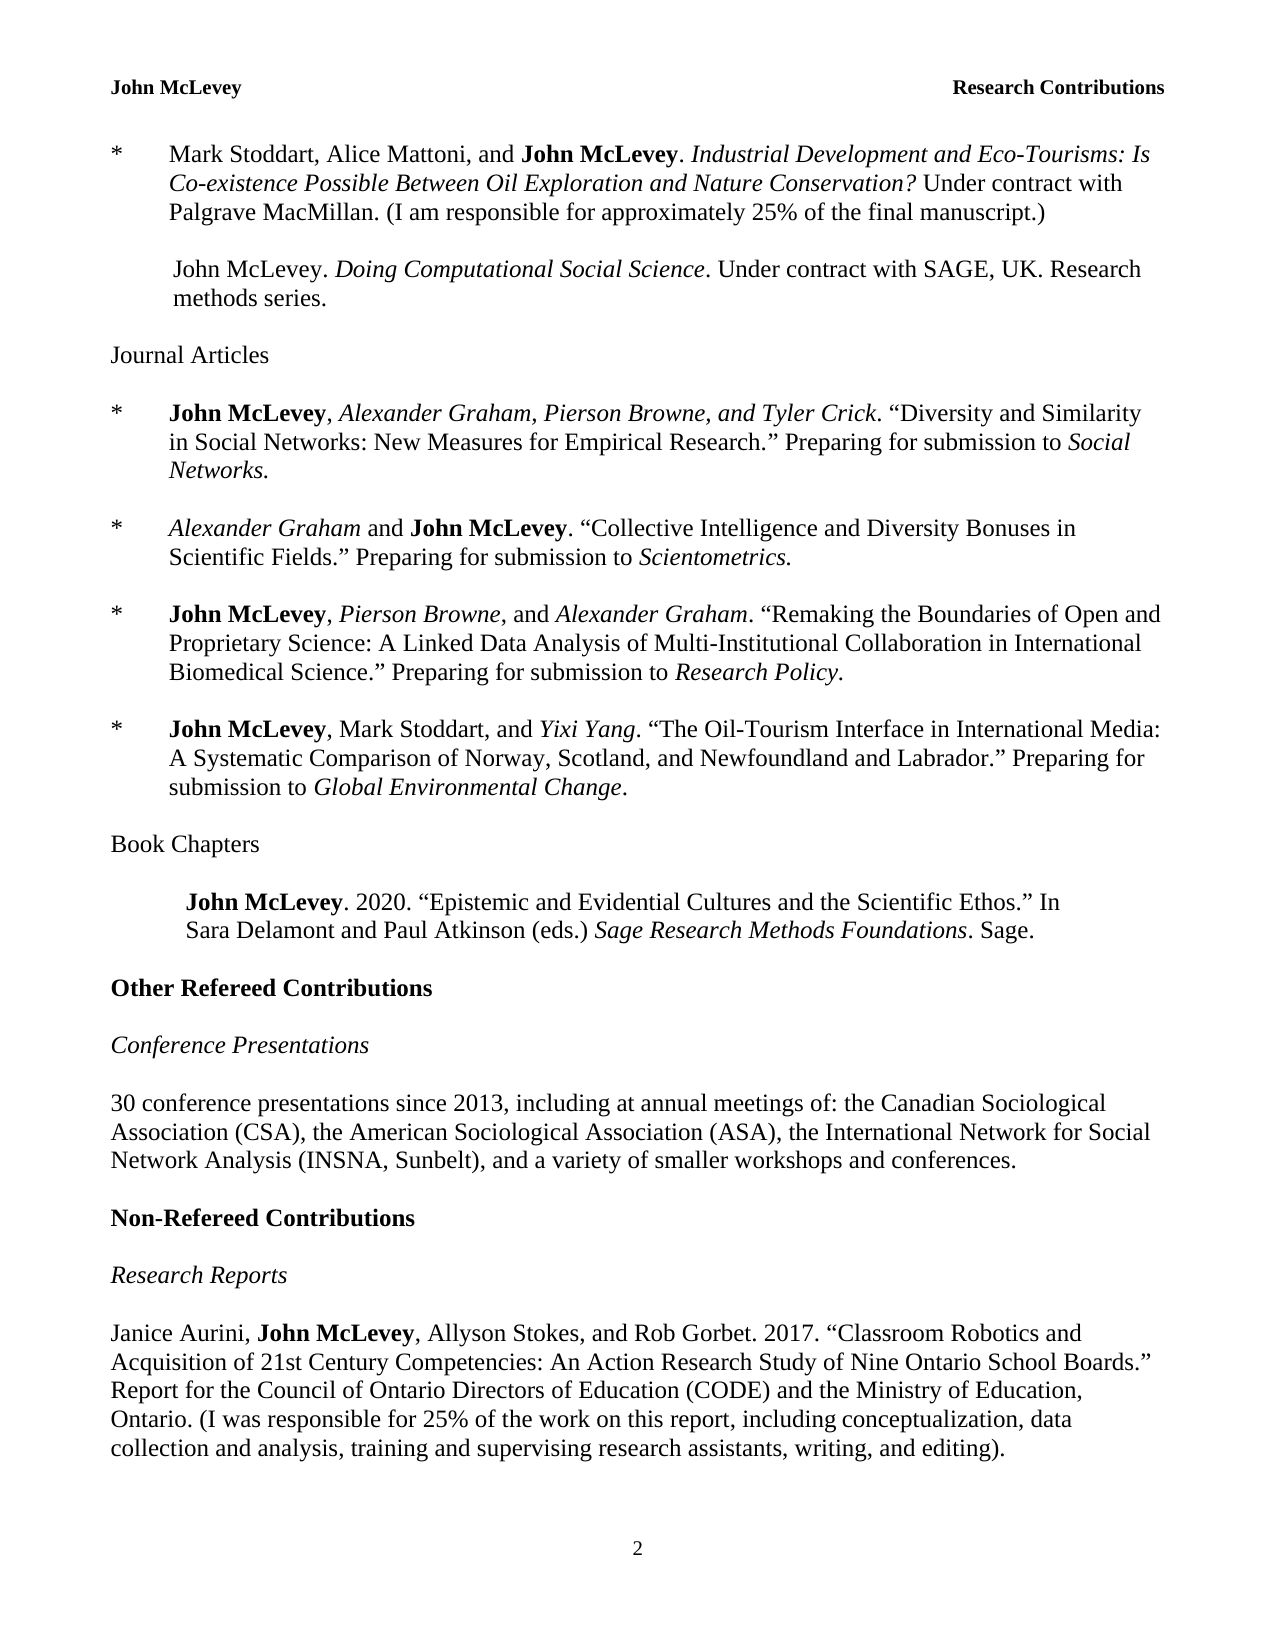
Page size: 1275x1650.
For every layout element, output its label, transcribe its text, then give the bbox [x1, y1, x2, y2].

text Sara Delamont and Paul Atkinson (eds.) Sage Research Methods Foundations. Sage. [110, 915, 1164, 944]
text Networks. [110, 455, 1164, 484]
text Journal Articles [110, 340, 1164, 369]
text * John McLevey, Pierson Browne, and Alexander Graham. “Remaking the Boundaries of Open and [110, 599, 1164, 628]
text Scientific Fields.” Preparing for submission to Scientometrics. [110, 542, 1164, 570]
text Biomedical Science.” Preparing for submission to Research Policy. [110, 657, 1164, 685]
text Research Reports [110, 1260, 1164, 1289]
text submission to Global Environmental Change. [110, 772, 1164, 800]
text Other Refereed Contributions [110, 973, 1164, 1002]
text * Alexander Graham and John McLevey. “Collective Intelligence and Diversity Bonuses in [110, 513, 1164, 542]
text Book Chapters [110, 829, 1164, 858]
text in Social Networks: New Measures for Empirical Research.” Preparing for submission to Social [110, 427, 1164, 455]
text John McLevey. Doing Computational Social Science. Under contract with SAGE, UK. Research [110, 254, 1164, 283]
text methods series. [110, 283, 1164, 312]
text A Systematic Comparison of Norway, Scotland, and Newfoundland and Labrador.” Preparing for [110, 743, 1164, 772]
text 30 conference presentations since 2013, including at annual meetings of: the Canadian Sociological Association (CSA), the American Sociological Association (ASA), the International Network for Social Network Analysis (INSNA, Sunbelt), and a variety of smaller workshops and conferences. [110, 1088, 1164, 1174]
text John McLevey. 2020. “Epistemic and Evidential Cultures and the Scientific Ethos.” In [110, 887, 1164, 915]
text * Mark Stoddart, Alice Mattoni, and John McLevey. Industrial Development and Eco-Tourisms: Is [110, 139, 1164, 168]
text * John McLevey, Alexander Graham, Pierson Browne, and Tyler Crick. “Diversity and Similarity [110, 398, 1164, 427]
text Non-Refereed Contributions [110, 1203, 1164, 1232]
text Co-existence Possible Between Oil Exploration and Nature Conservation? Under contract with [110, 168, 1164, 197]
text Janice Aurini, John McLevey, Allyson Stokes, and Rob Gorbet. 2017. “Classroom Robotics and Acquisition of 21st Century Competencies: An Action Research Study of Nine Ontario School Boards.” Report for the Council of Ontario Directors of Education (CODE) and the Ministry of Education, Ontario. (I was responsible for 25% of the work on this report, including conceptualization, data collection and analysis, training and supervising research assistants, writing, and editing). [110, 1318, 1164, 1462]
text Palgrave MacMillan. (I am responsible for approximately 25% of the final manuscript.) [110, 197, 1164, 225]
text Proprietary Science: A Linked Data Analysis of Multi-Institutional Collaboration in International [110, 628, 1164, 657]
text * John McLevey, Mark Stoddart, and Yixi Yang. “The Oil-Tourism Interface in International Media: [110, 714, 1164, 743]
text Conference Presentations [110, 1030, 1164, 1059]
